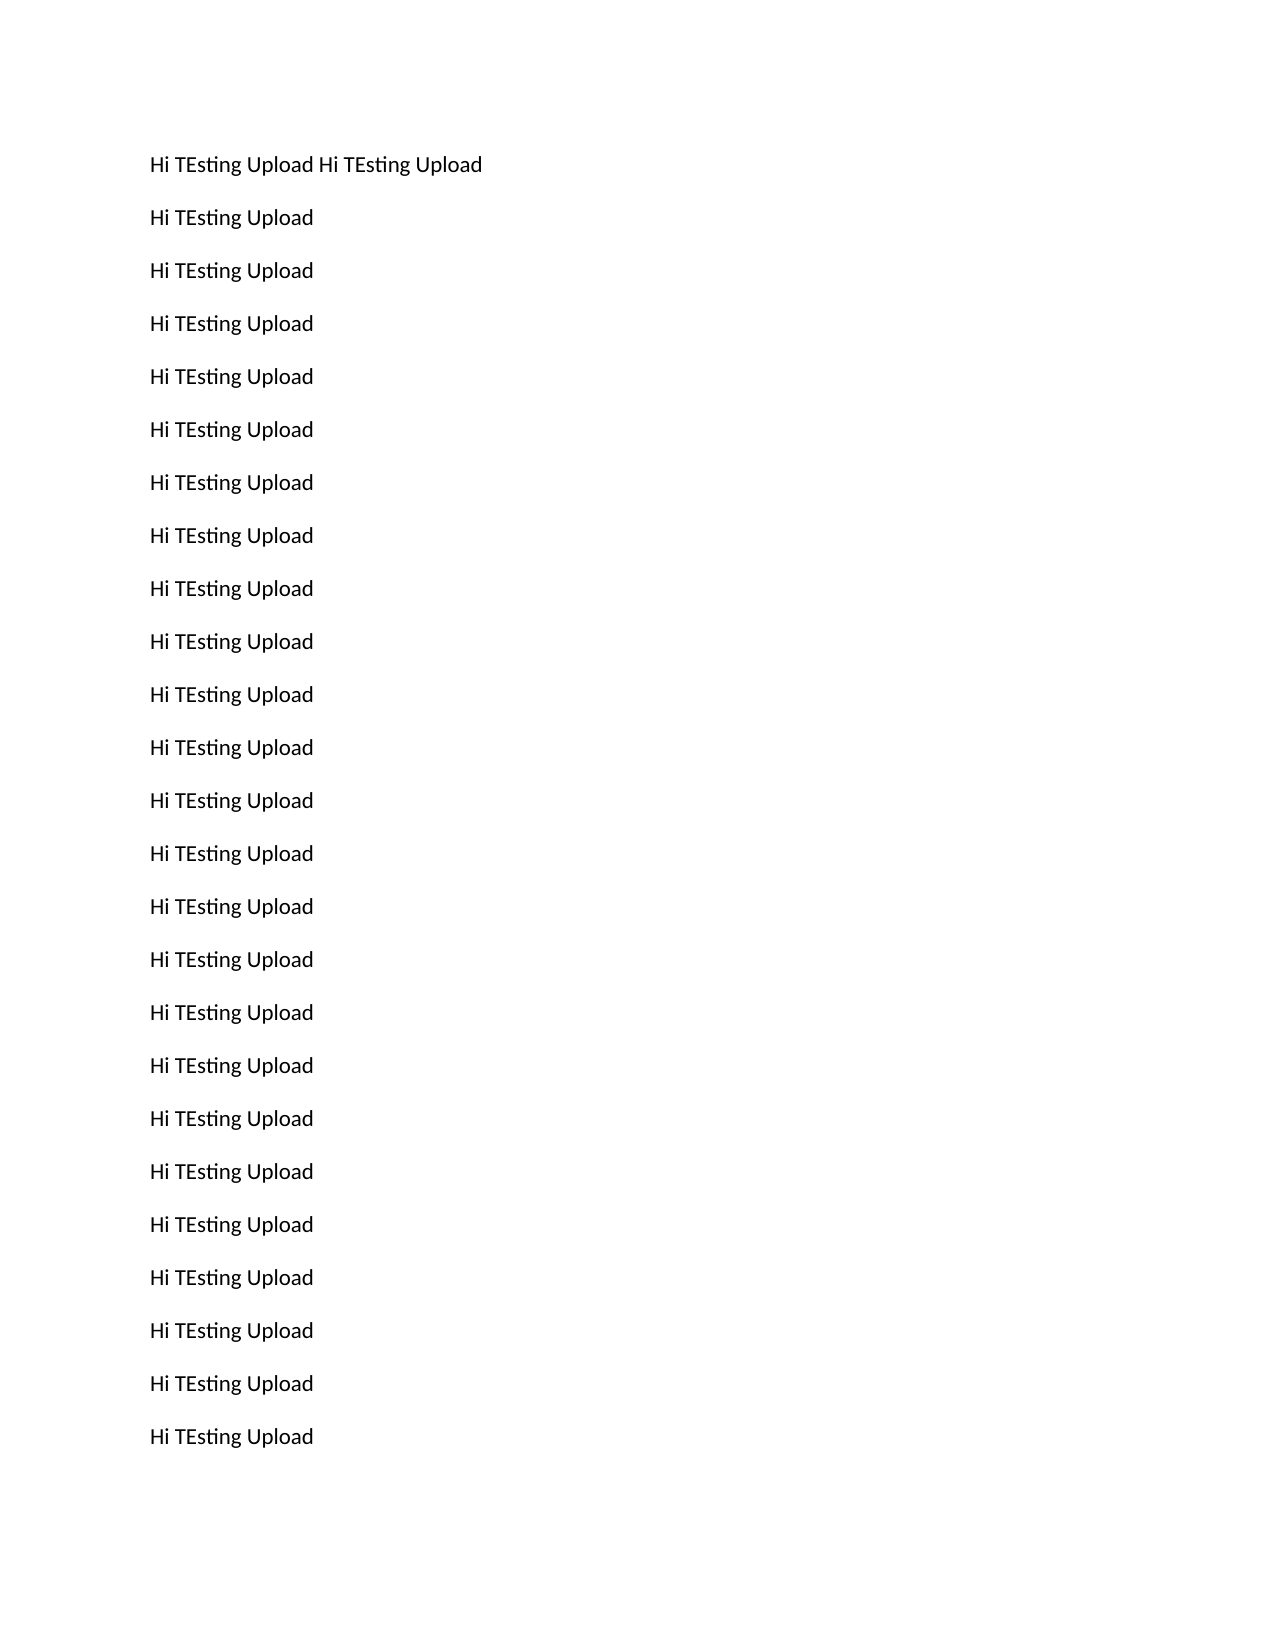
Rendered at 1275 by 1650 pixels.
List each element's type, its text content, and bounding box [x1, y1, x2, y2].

text Hi TEsting Upload [150, 362, 1125, 390]
text Hi TEsting Upload [150, 892, 1125, 920]
text Hi TEsting Upload [150, 521, 1125, 549]
text Hi TEsting Upload [150, 733, 1125, 761]
text Hi TEsting Upload [150, 1316, 1125, 1344]
text Hi TEsting Upload [150, 1051, 1125, 1079]
text Hi TEsting Upload [150, 786, 1125, 814]
text Hi TEsting Upload [150, 415, 1125, 443]
text Hi TEsting Upload Hi TEsting Upload [150, 150, 1125, 178]
text Hi TEsting Upload [150, 945, 1125, 973]
text Hi TEsting Upload [150, 998, 1125, 1026]
text Hi TEsting Upload [150, 839, 1125, 867]
text Hi TEsting Upload [150, 1157, 1125, 1185]
text Hi TEsting Upload [150, 203, 1125, 231]
text Hi TEsting Upload [150, 1422, 1125, 1451]
text Hi TEsting Upload [150, 574, 1125, 602]
text Hi TEsting Upload [150, 256, 1125, 284]
text Hi TEsting Upload [150, 468, 1125, 496]
text Hi TEsting Upload [150, 627, 1125, 655]
text Hi TEsting Upload [150, 1210, 1125, 1238]
text Hi TEsting Upload [150, 1263, 1125, 1291]
text Hi TEsting Upload [150, 680, 1125, 708]
text Hi TEsting Upload [150, 309, 1125, 337]
text Hi TEsting Upload [150, 1369, 1125, 1397]
text Hi TEsting Upload [150, 1104, 1125, 1132]
